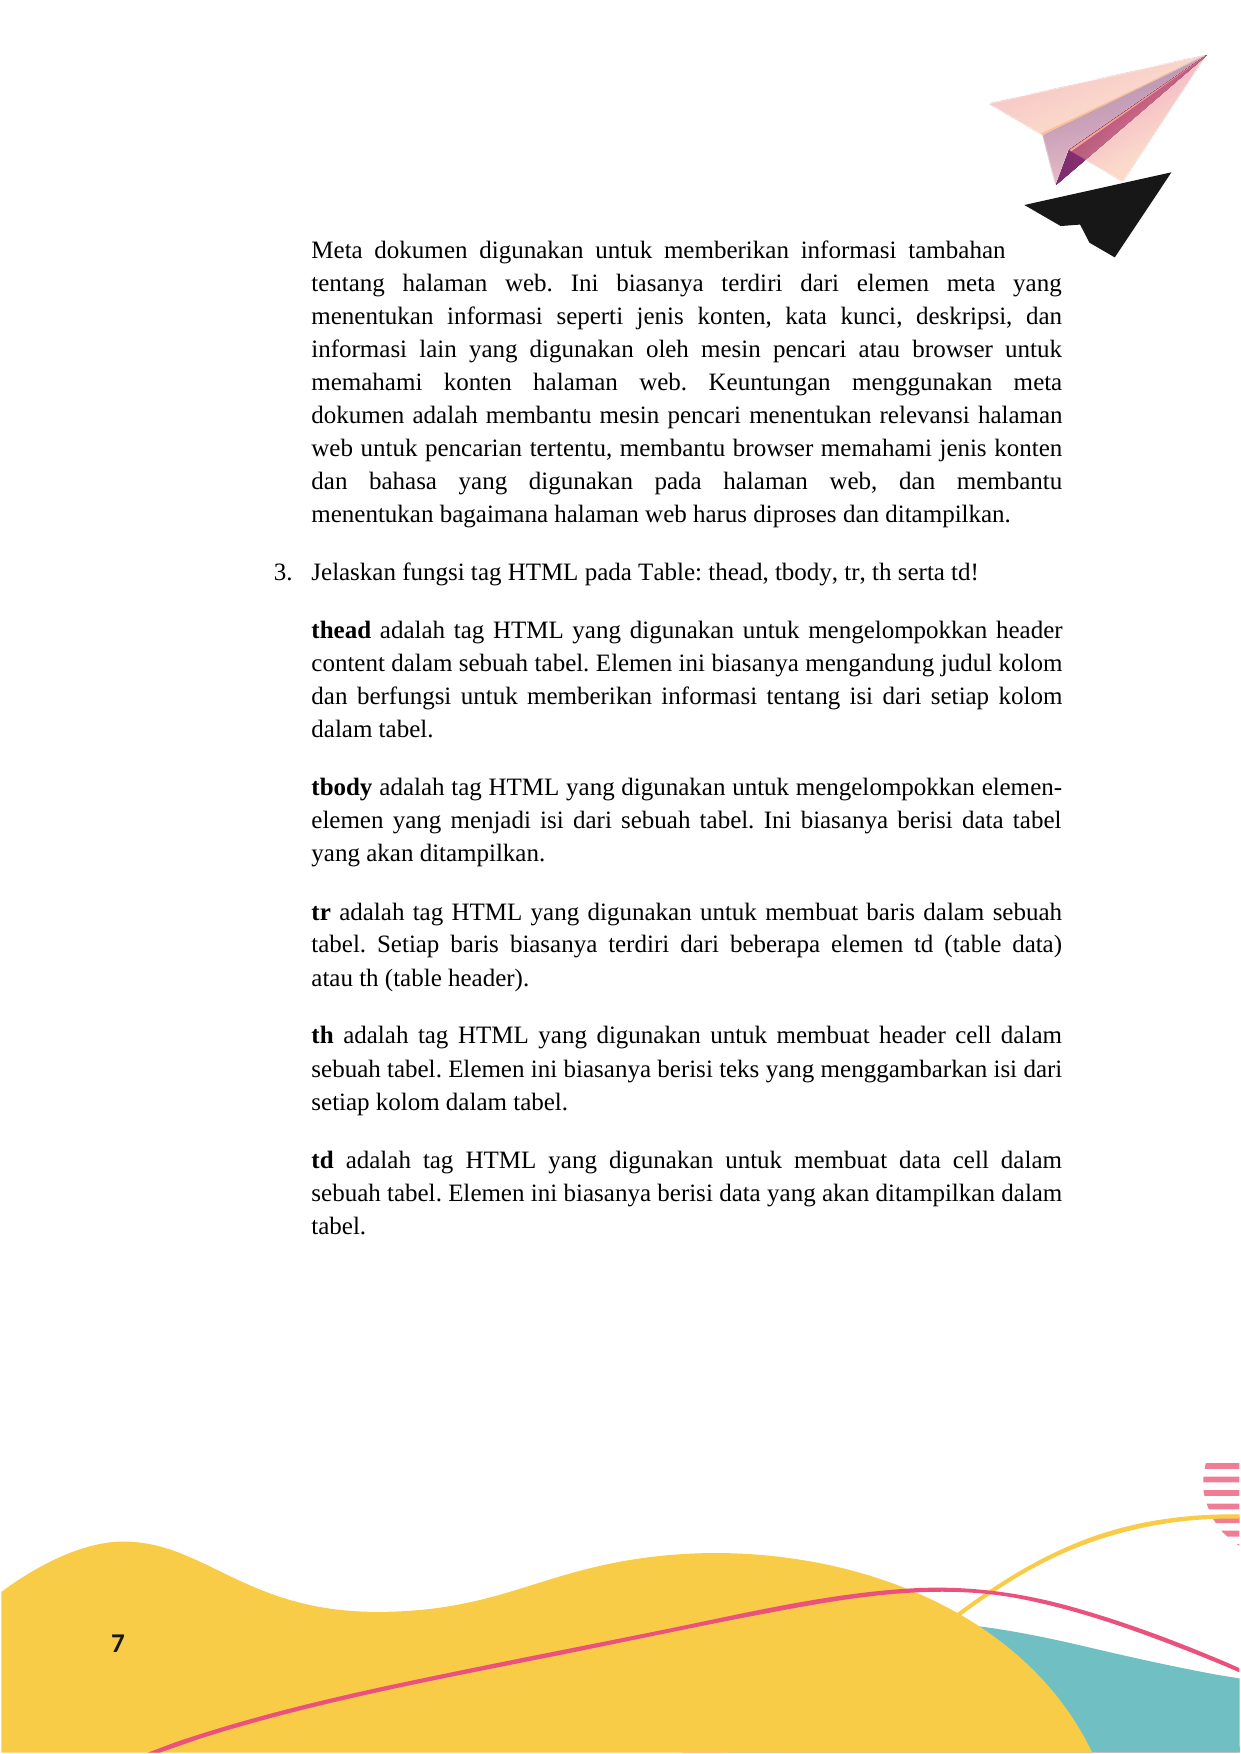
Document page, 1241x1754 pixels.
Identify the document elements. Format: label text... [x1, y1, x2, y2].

text td adalah tag HTML yang digunakan untuk membuat data cell dalam sebuah tabel. Elemen ini biasanya berisi data yang akan ditampilkan dalam tabel. [311, 1145, 1063, 1239]
text th adalah tag HTML yang digunakan untuk membuat header cell dalam sebuah tabel. Elemen ini biasanya berisi teks yang menggambarkan isi dari setiap kolom dalam tabel. [311, 1021, 1063, 1115]
text thead adalah tag HTML yang digunakan untuk mengelompokkan header content dalam sebuah tabel. Elemen ini biasanya mengandung judul kolom dan berfungsi untuk memberikan informasi tentang isi dari setiap kolom dalam tabel. [311, 615, 1063, 743]
text Meta dokumen digunakan untuk memberikan informasi tambahan tentang halaman web. Ini biasanya terdiri dari elemen meta yang menentukan informasi seperti jenis konten, kata kunci, deskripsi, dan informasi lain yang digunakan oleh mesin pencari atau browser untuk memahami konten halaman web. Keuntungan menggunakan meta dokumen adalah membantu mesin pencari menentukan relevansi halaman web untuk pencarian tertentu, membantu browser memahami jenis konten dan bahasa yang digunakan pada halaman web, dan membantu menentukan bagaimana halaman web harus diproses dan ditampilkan. [311, 235, 1063, 528]
text tbody adalah tag HTML yang digunakan untuk mengelompokkan elemen-elemen yang menjadi isi dari sebuah tabel. Ini biasanya berisi data tabel yang akan ditampilkan. [311, 772, 1063, 867]
list Jelaskan fungsi tag HTML pada Table: thead, tbody, tr, th serta td! [274, 557, 1063, 586]
text tr adalah tag HTML yang digunakan untuk membuat baris dalam sebuah tabel. Setiap baris biasanya terdiri dari beberapa elemen td (table data) atau th (table header). [311, 897, 1063, 991]
picture [987, 53, 1207, 186]
